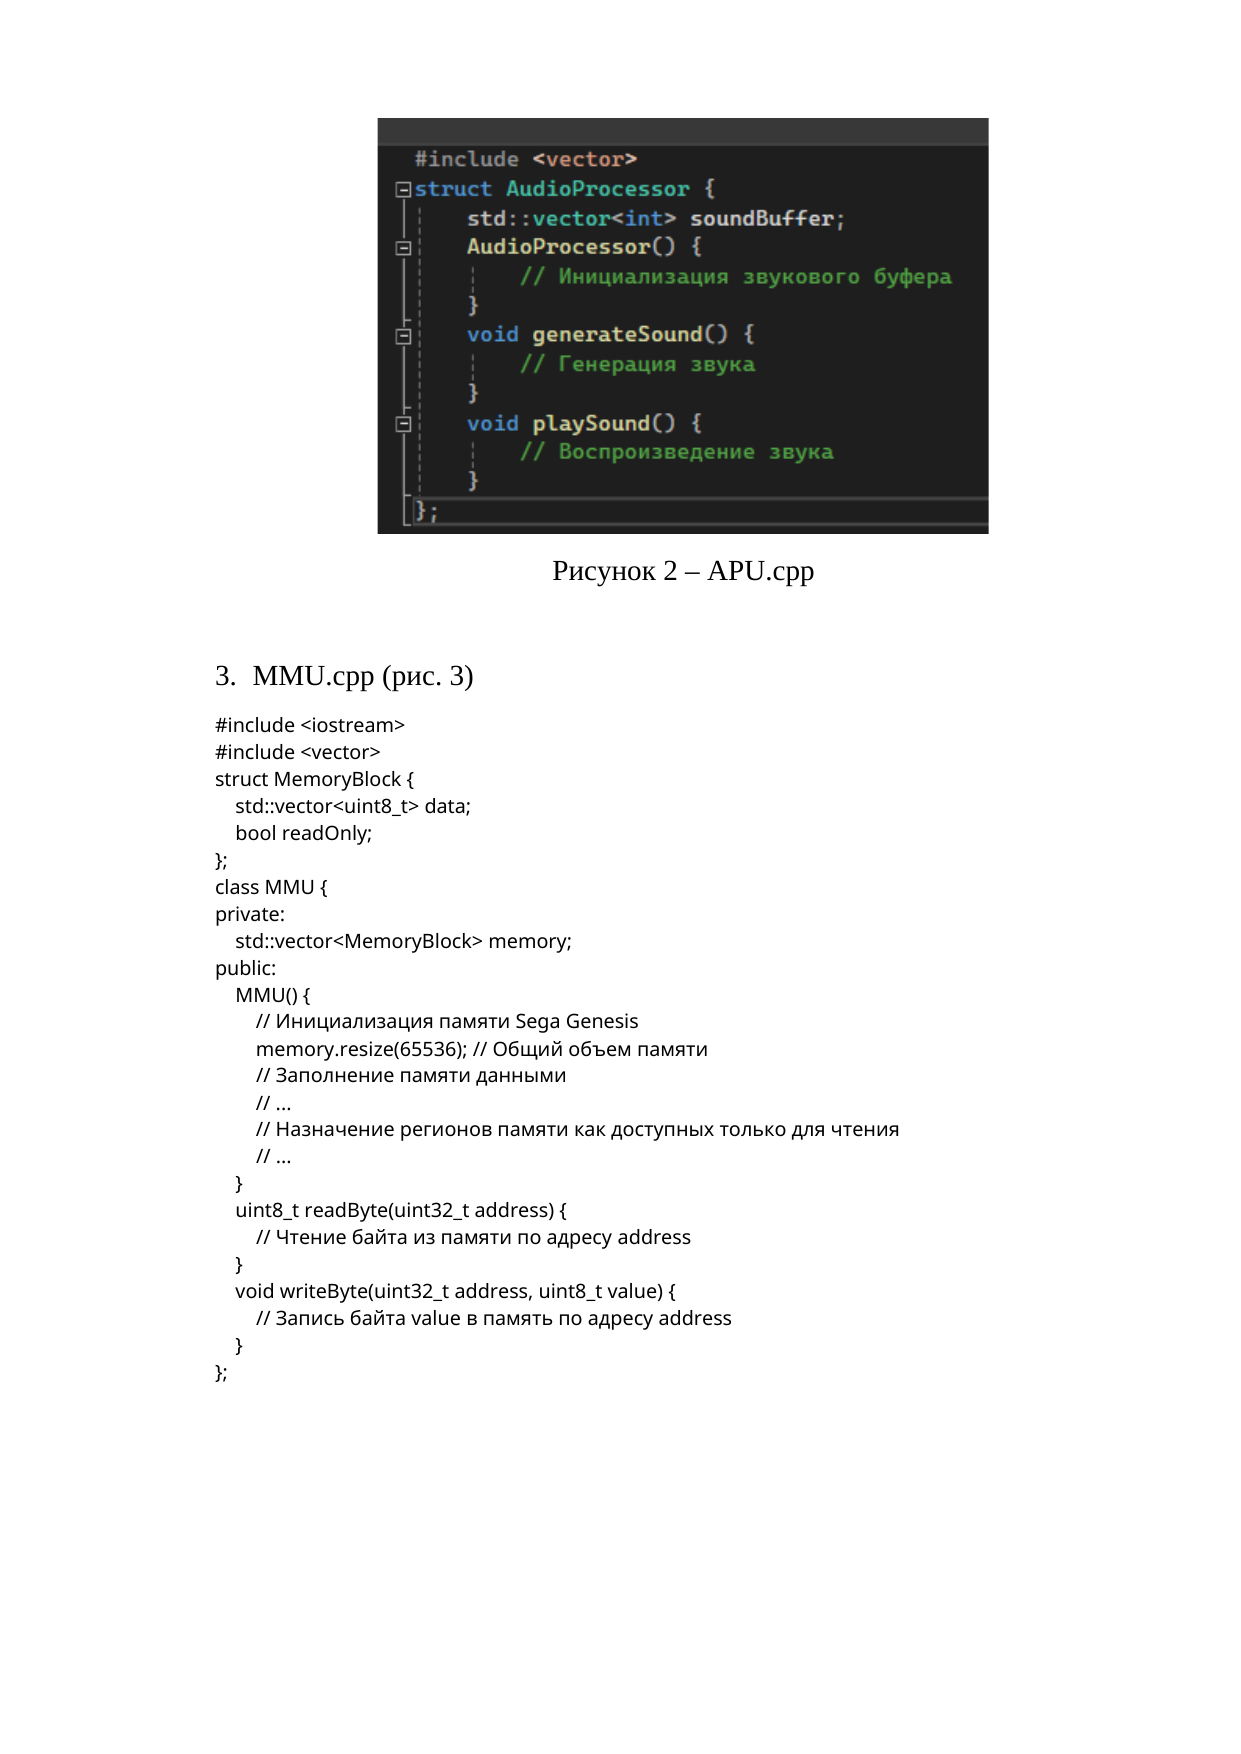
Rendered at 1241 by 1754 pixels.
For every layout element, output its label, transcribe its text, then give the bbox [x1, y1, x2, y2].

text class MMU { [215, 873, 1152, 900]
text bool readOnly; [215, 819, 1152, 846]
list MMU.cpp (рис. 3) [215, 658, 1152, 692]
text uint8_t readByte(uint32_t address) { [215, 1197, 1152, 1224]
text // Запись байта value в память по адресу address [215, 1304, 1152, 1332]
text // Инициализация памяти Sega Genesis [215, 1008, 1152, 1035]
text } [215, 1170, 1152, 1197]
picture [377, 118, 989, 534]
text memory.resize(65536); // Общий объем памяти [215, 1035, 1152, 1062]
text void writeByte(uint32_t address, uint8_t value) { [215, 1278, 1152, 1304]
text #include <vector> [215, 738, 1152, 765]
text #include <iostream> [215, 711, 1152, 738]
text std::vector<MemoryBlock> memory; [215, 927, 1152, 954]
text struct MemoryBlock { [215, 765, 1152, 792]
text // Заполнение памяти данными [215, 1062, 1152, 1089]
text } [215, 1332, 1152, 1358]
text std::vector<uint8_t> data; [215, 792, 1152, 819]
text // Чтение байта из памяти по адресу address [215, 1224, 1152, 1251]
text public: [215, 954, 1152, 981]
text // Назначение регионов памяти как доступных только для чтения [215, 1116, 1152, 1143]
text }; [215, 846, 1152, 873]
text }; [215, 1358, 1152, 1386]
text } [215, 1251, 1152, 1278]
text // ... [215, 1143, 1152, 1170]
text MMU() { [215, 981, 1152, 1008]
text // ... [215, 1089, 1152, 1116]
text Рисунок 2 – APU.cpp [215, 553, 1152, 586]
text private: [215, 900, 1152, 927]
